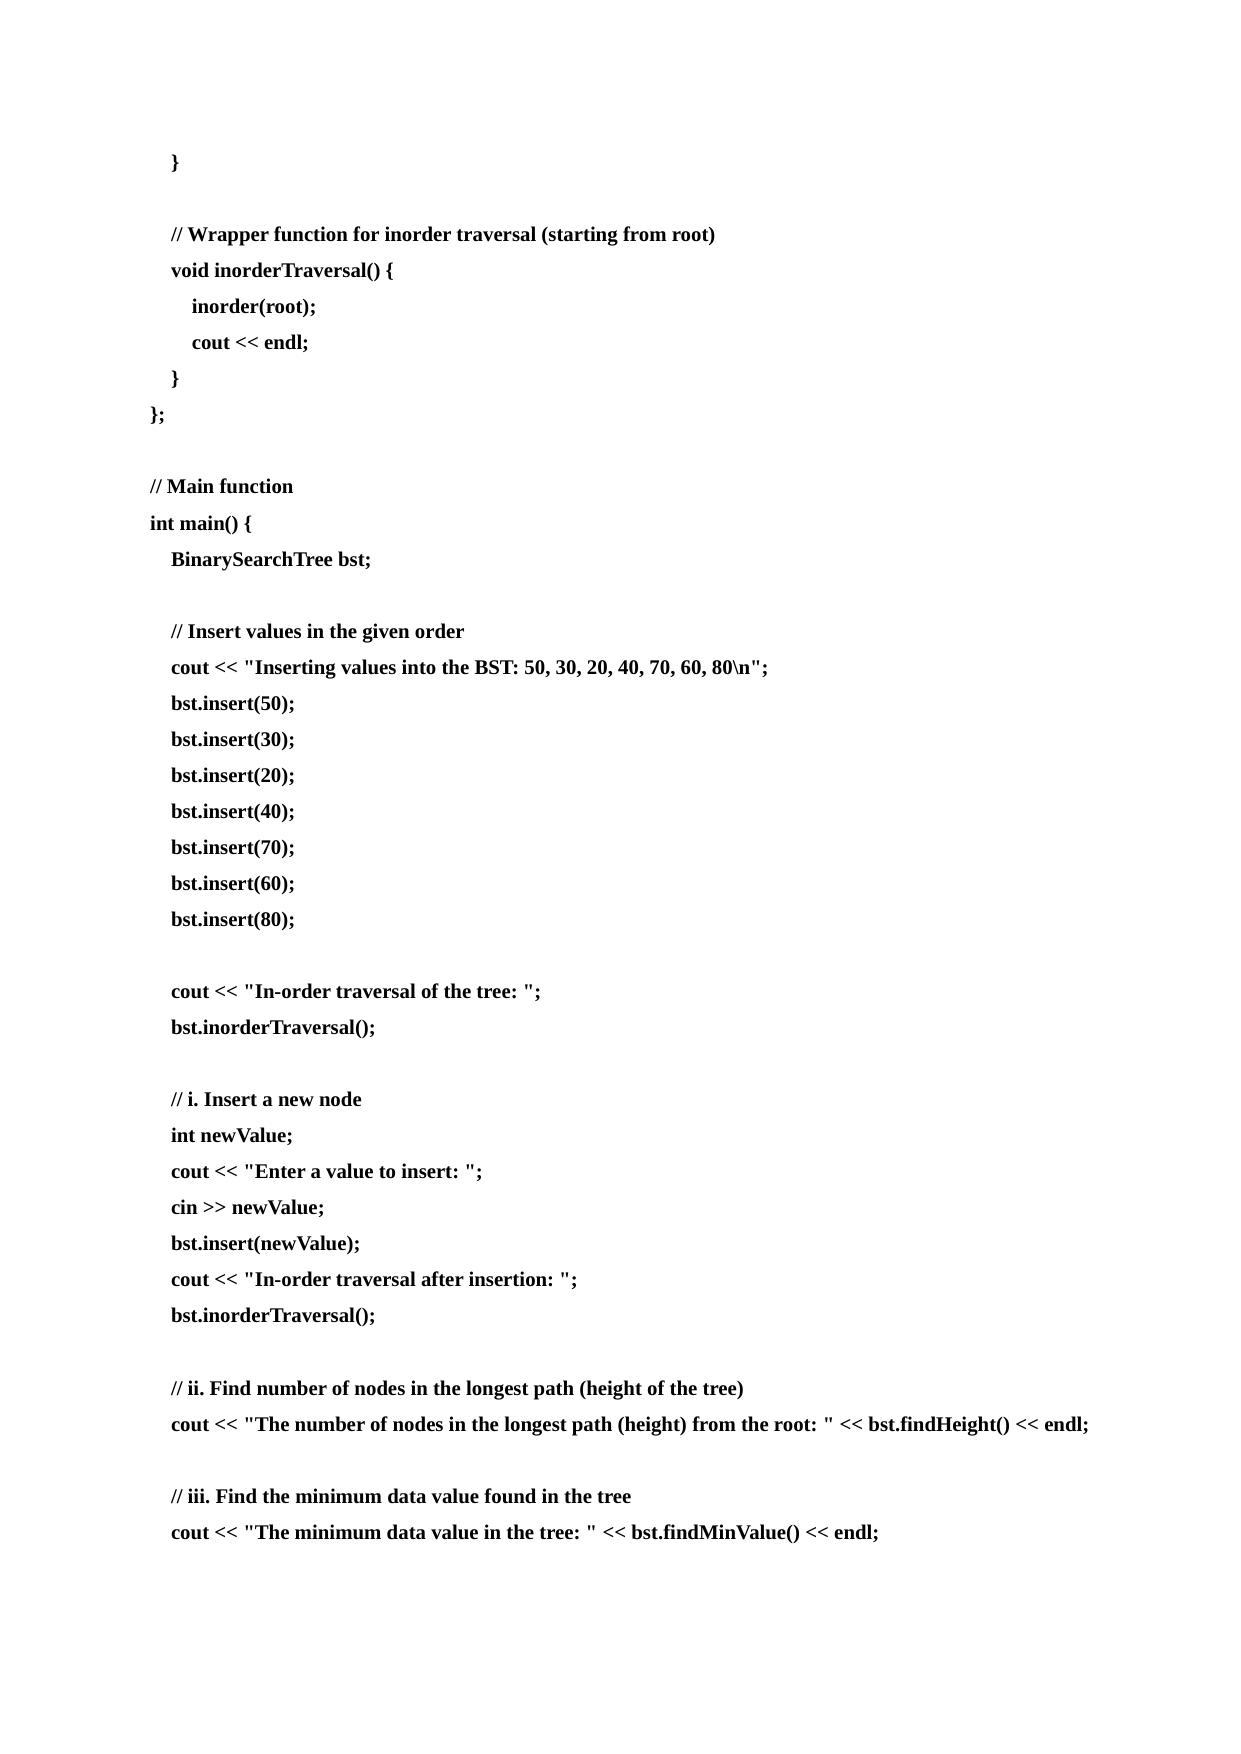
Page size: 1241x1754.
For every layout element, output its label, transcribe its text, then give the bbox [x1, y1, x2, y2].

text bst.insert(20); [150, 763, 1090, 787]
text bst.insert(80); [150, 907, 1090, 931]
text cout << endl; [150, 330, 1090, 354]
text // Insert values in the given order [150, 618, 1090, 643]
text void inorderTraversal() { [150, 258, 1090, 282]
text cout << "The number of nodes in the longest path (height) from the root: " << bst.findHeight() << endl; [150, 1411, 1090, 1436]
text bst.insert(newValue); [150, 1231, 1090, 1255]
text }; [150, 402, 1090, 426]
text // Main function [150, 474, 1090, 498]
text bst.inorderTraversal(); [150, 1303, 1090, 1327]
text bst.insert(60); [150, 871, 1090, 895]
text cout << "In-order traversal of the tree: "; [150, 979, 1090, 1003]
text cout << "In-order traversal after insertion: "; [150, 1267, 1090, 1291]
text // Wrapper function for inorder traversal (starting from root) [150, 222, 1090, 246]
text bst.insert(30); [150, 727, 1090, 751]
text // ii. Find number of nodes in the longest path (height of the tree) [150, 1375, 1090, 1399]
text bst.inorderTraversal(); [150, 1015, 1090, 1039]
text cout << "The minimum data value in the tree: " << bst.findMinValue() << endl; [150, 1519, 1090, 1544]
text int main() { [150, 510, 1090, 534]
text // iii. Find the minimum data value found in the tree [150, 1483, 1090, 1508]
text int newValue; [150, 1123, 1090, 1147]
text } [150, 366, 1090, 390]
text bst.insert(50); [150, 691, 1090, 715]
text bst.insert(70); [150, 835, 1090, 859]
text inorder(root); [150, 294, 1090, 318]
text bst.insert(40); [150, 799, 1090, 823]
text BinarySearchTree bst; [150, 546, 1090, 571]
text cin >> newValue; [150, 1195, 1090, 1219]
text } [150, 150, 1090, 174]
text cout << "Enter a value to insert: "; [150, 1159, 1090, 1183]
text // i. Insert a new node [150, 1087, 1090, 1111]
text cout << "Inserting values into the BST: 50, 30, 20, 40, 70, 60, 80\n"; [150, 654, 1090, 679]
